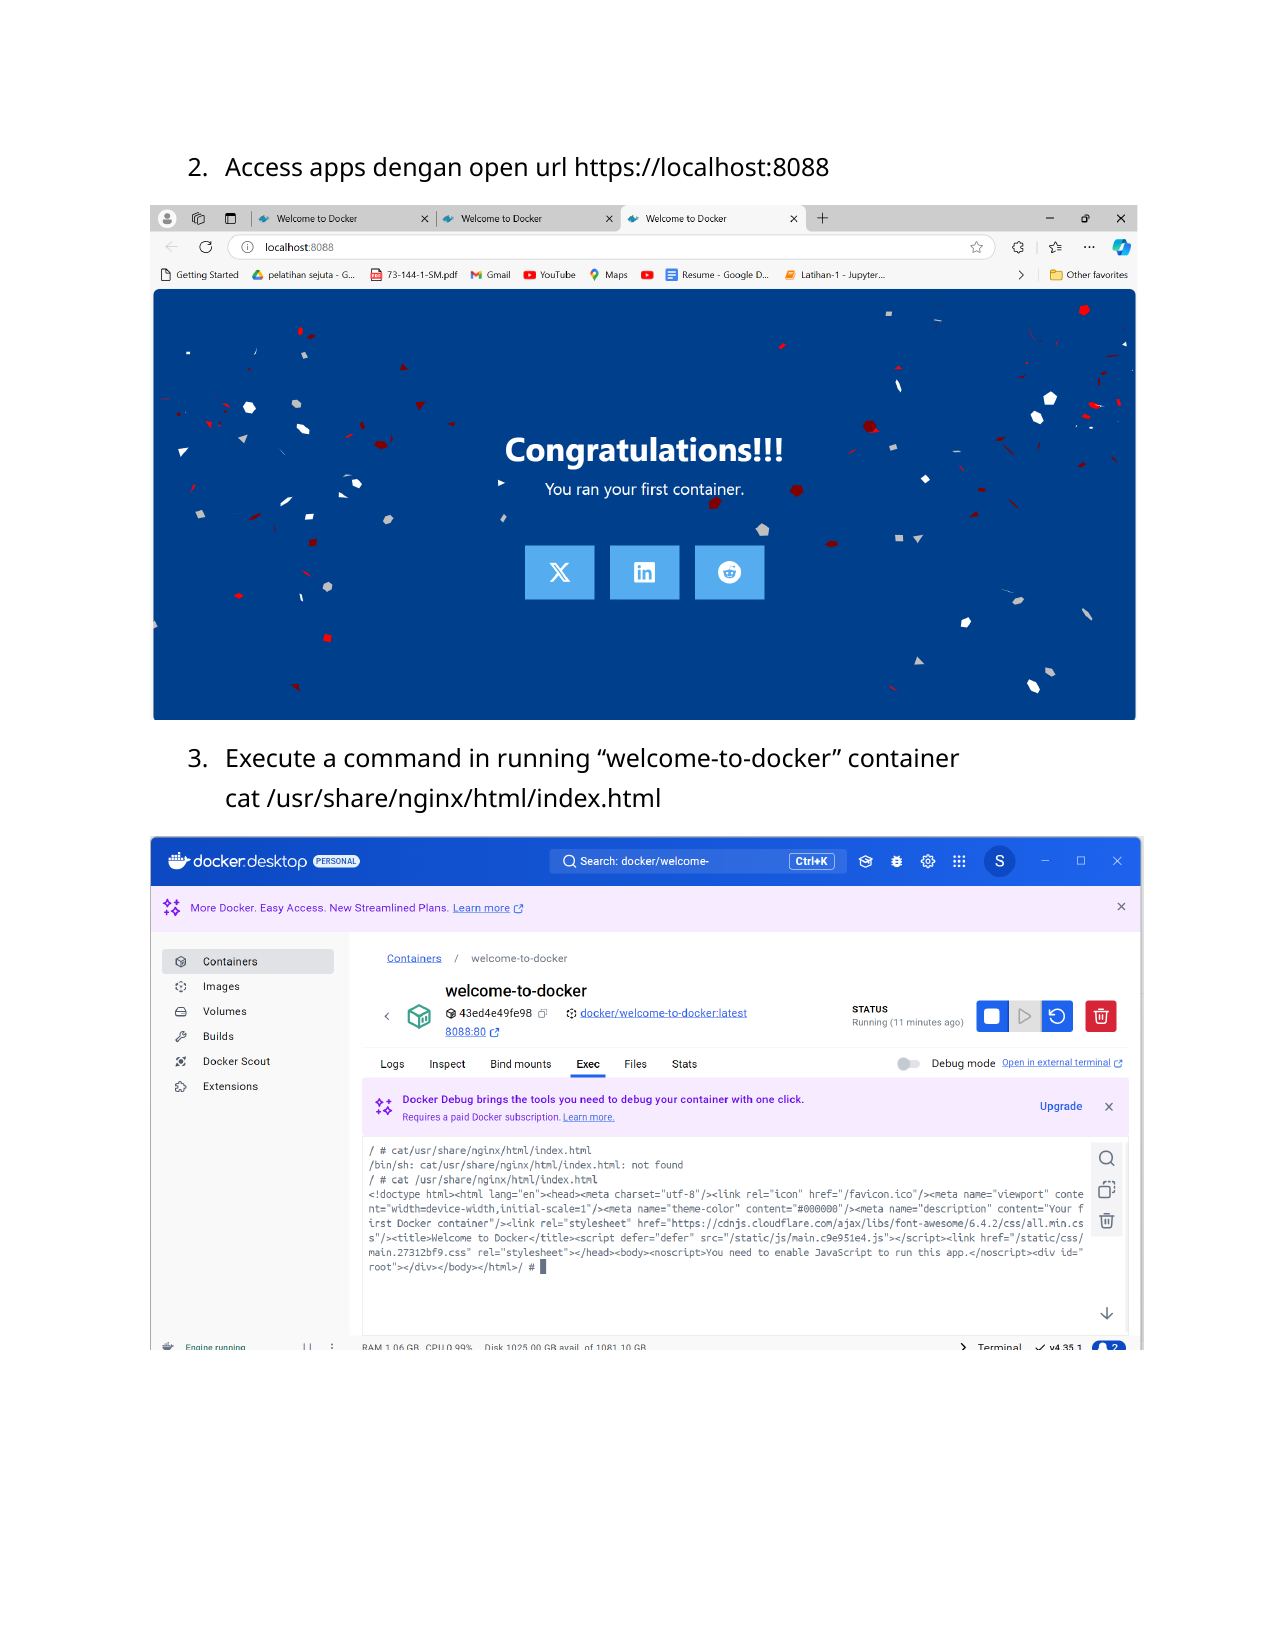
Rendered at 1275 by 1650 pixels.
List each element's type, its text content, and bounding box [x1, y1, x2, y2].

list cat /usr/share/nginx/html/index.html [225, 780, 1125, 814]
list Access apps dengan open url https://localhost:8088 [187, 150, 1125, 184]
picture [150, 836, 1144, 1350]
list Execute a command in running “welcome-to-docker” container [187, 741, 1125, 775]
picture [150, 205, 1138, 720]
